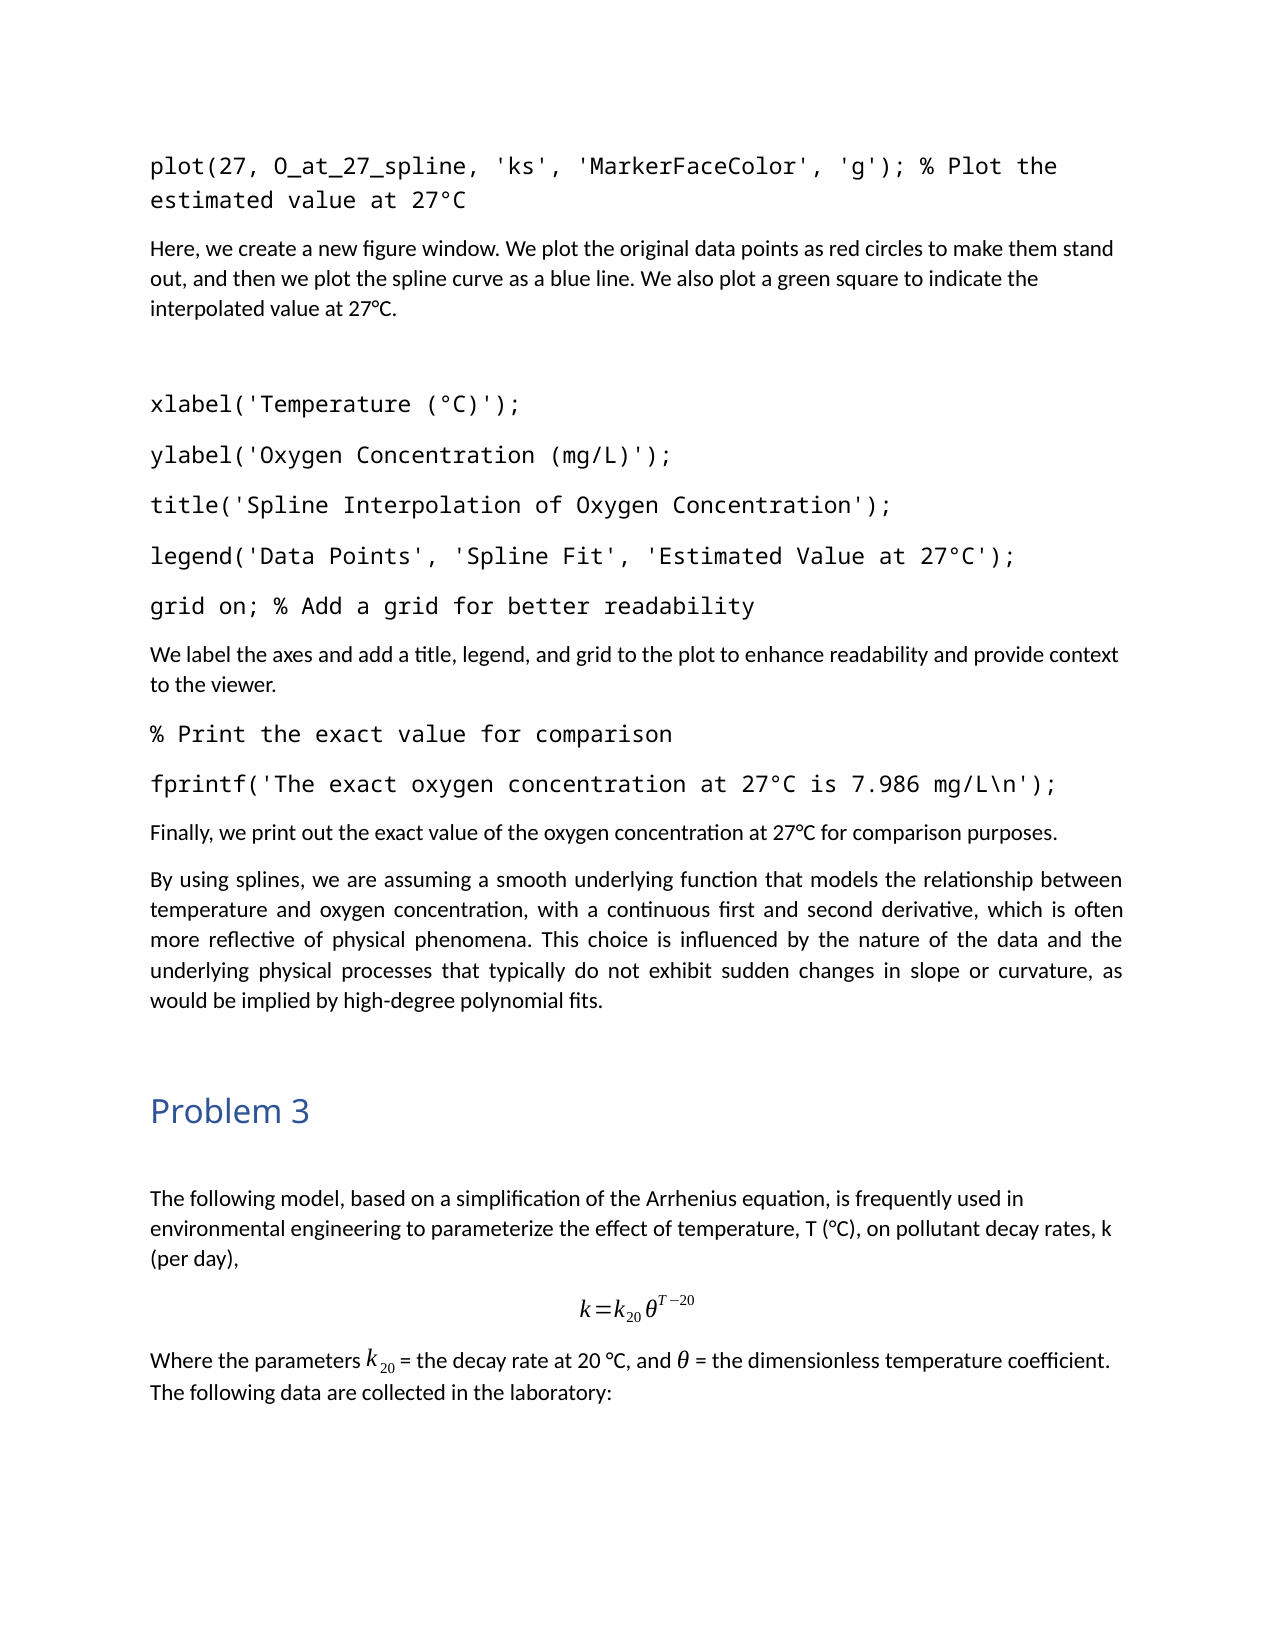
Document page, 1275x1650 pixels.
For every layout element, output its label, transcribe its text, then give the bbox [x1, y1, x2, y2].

subtitle Problem 3 [150, 1088, 1125, 1133]
text title('Spline Interpolation of Oxygen Concentration'); [150, 489, 1125, 520]
text Finally, we print out the exact value of the oxygen concentration at 27°C for comparison purposes. [150, 818, 1125, 846]
text Here, we create a new figure window. We plot the original data points as red circles to make them stand out, and then we plot the spline curve as a blue line. We also plot a green square to indicate the interpolated value at 27°C. [150, 234, 1125, 323]
text % Print the exact value for comparison [150, 717, 1125, 749]
text ylabel('Oxygen Concentration (mg/L)'); [150, 439, 1125, 470]
text fprintf('The exact oxygen concentration at 27°C is 7.986 mg/L\n'); [150, 768, 1125, 799]
text plot(27, O_at_27_spline, 'ks', 'MarkerFaceColor', 'g'); % Plot the estimated value at 27°C [150, 150, 1125, 215]
text We label the axes and add a title, legend, and grid to the plot to enhance readability and provide context to the viewer. [150, 640, 1125, 699]
text Where the parameters = the decay rate at 20 °C, and = the dimensionless temperature coefficient. The following data are collected in the laboratory: [150, 1345, 1125, 1407]
text By using splines, we are assuming a smooth underlying function that models the relationship between temperature and oxygen concentration, with a continuous first and second derivative, which is often more reflective of physical phenomena. This choice is influenced by the nature of the data and the underlying physical processes that typically do not exhibit sudden changes in slope or curvature, as would be implied by high-degree polynomial fits. [150, 865, 1125, 1014]
text xlabel('Temperature (°C)'); [150, 388, 1125, 419]
text legend('Data Points', 'Spline Fit', 'Estimated Value at 27°C'); [150, 539, 1125, 571]
text grid on; % Add a grid for better readability [150, 590, 1125, 621]
